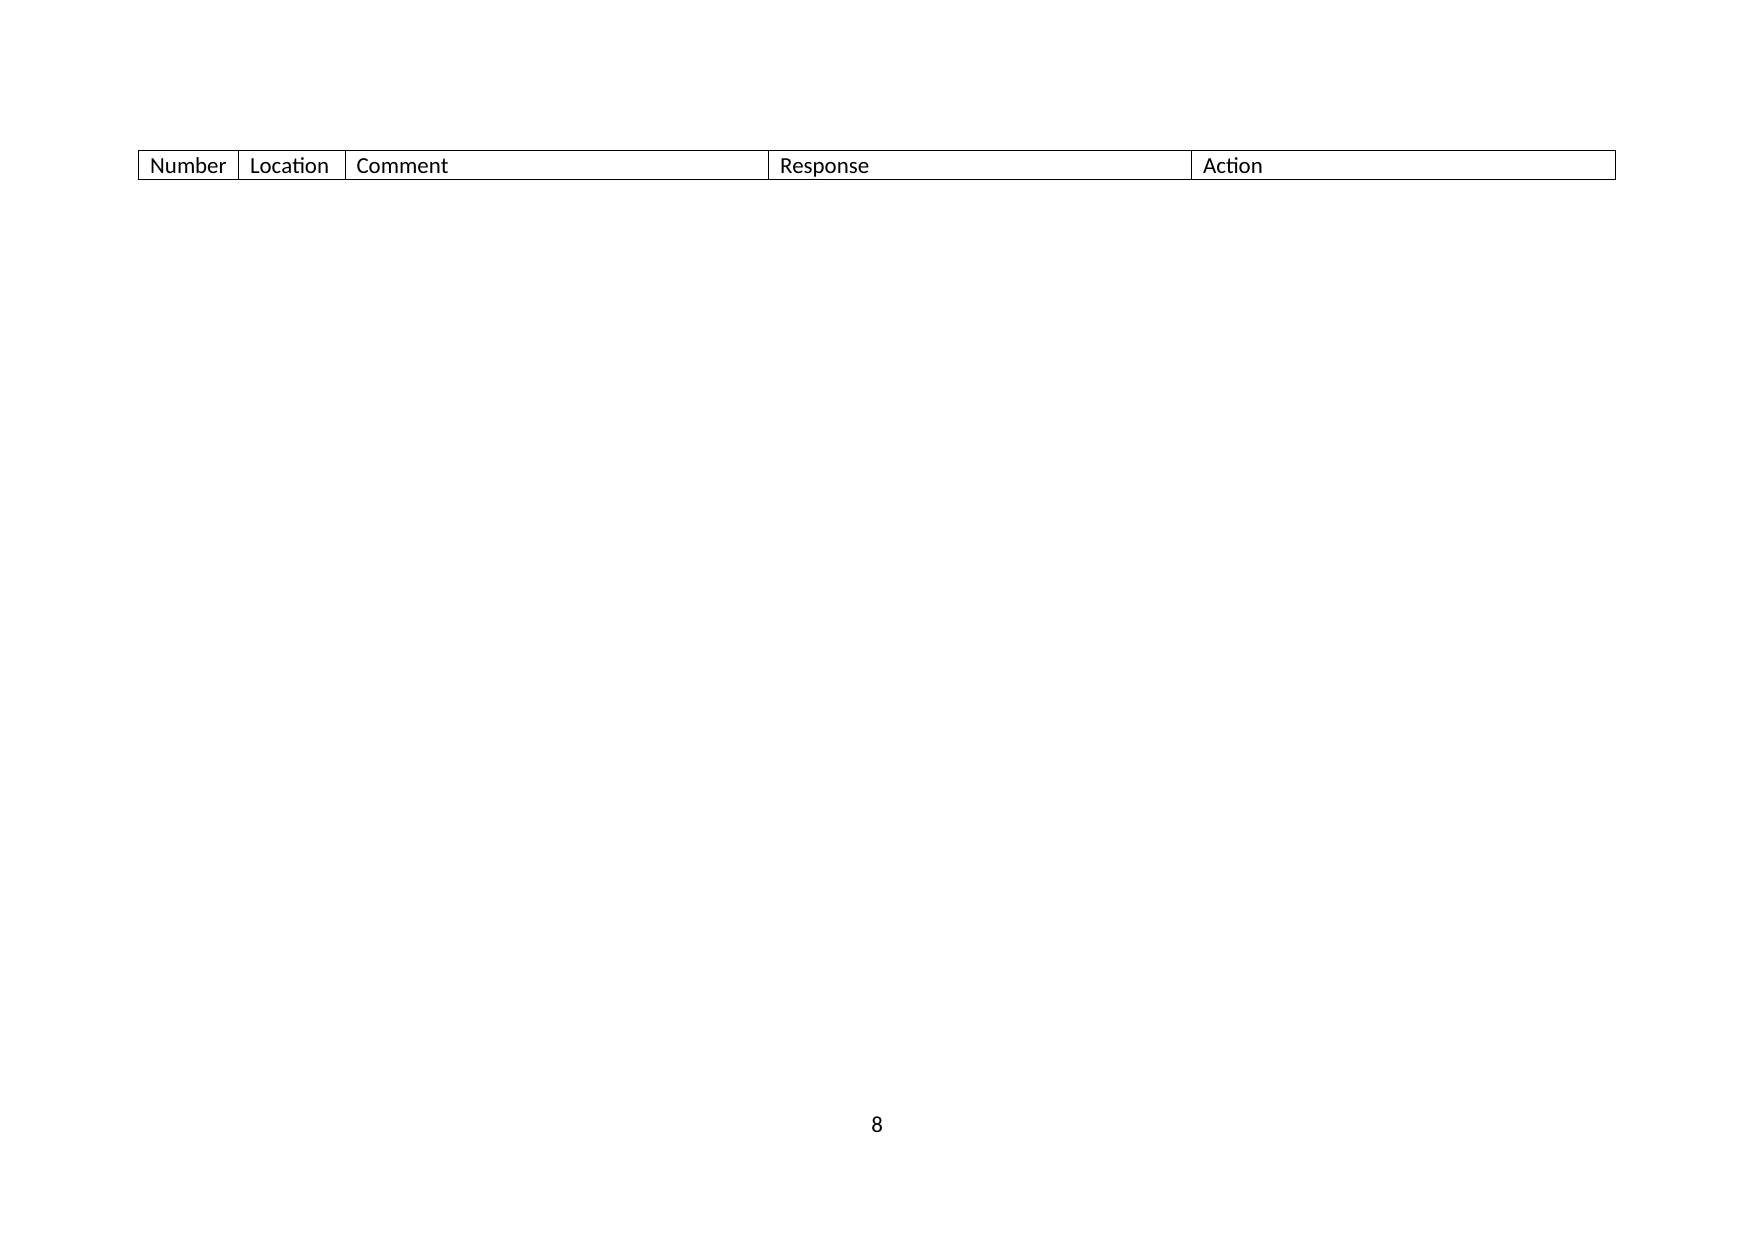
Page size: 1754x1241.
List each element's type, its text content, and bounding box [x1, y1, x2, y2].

table_header Action [1192, 151, 1615, 179]
table_header Number [139, 151, 238, 179]
table_header Response [769, 151, 1191, 179]
table_header Location [239, 151, 345, 179]
table_header Comment [346, 151, 768, 179]
